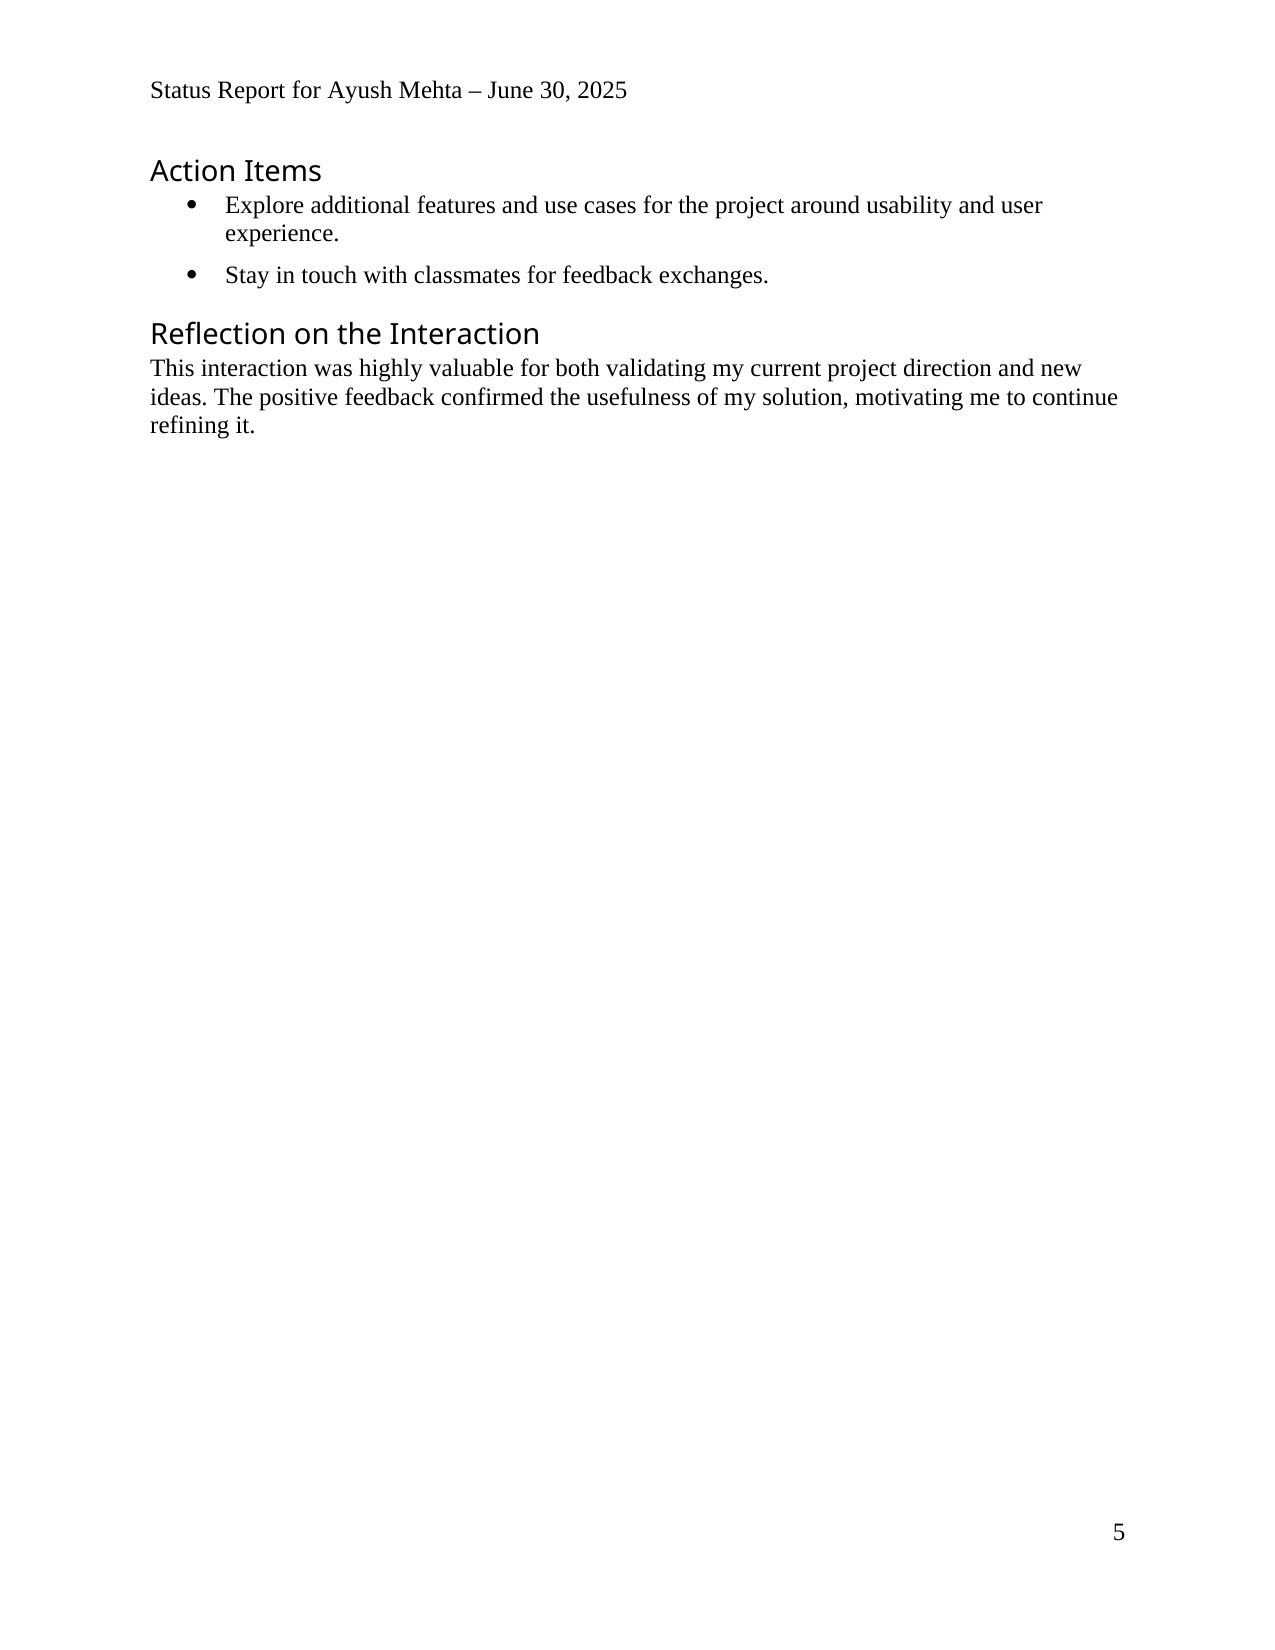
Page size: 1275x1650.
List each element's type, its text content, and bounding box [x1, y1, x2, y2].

subtitle Action Items [150, 150, 1125, 190]
subtitle Reflection on the Interaction [150, 313, 1125, 353]
